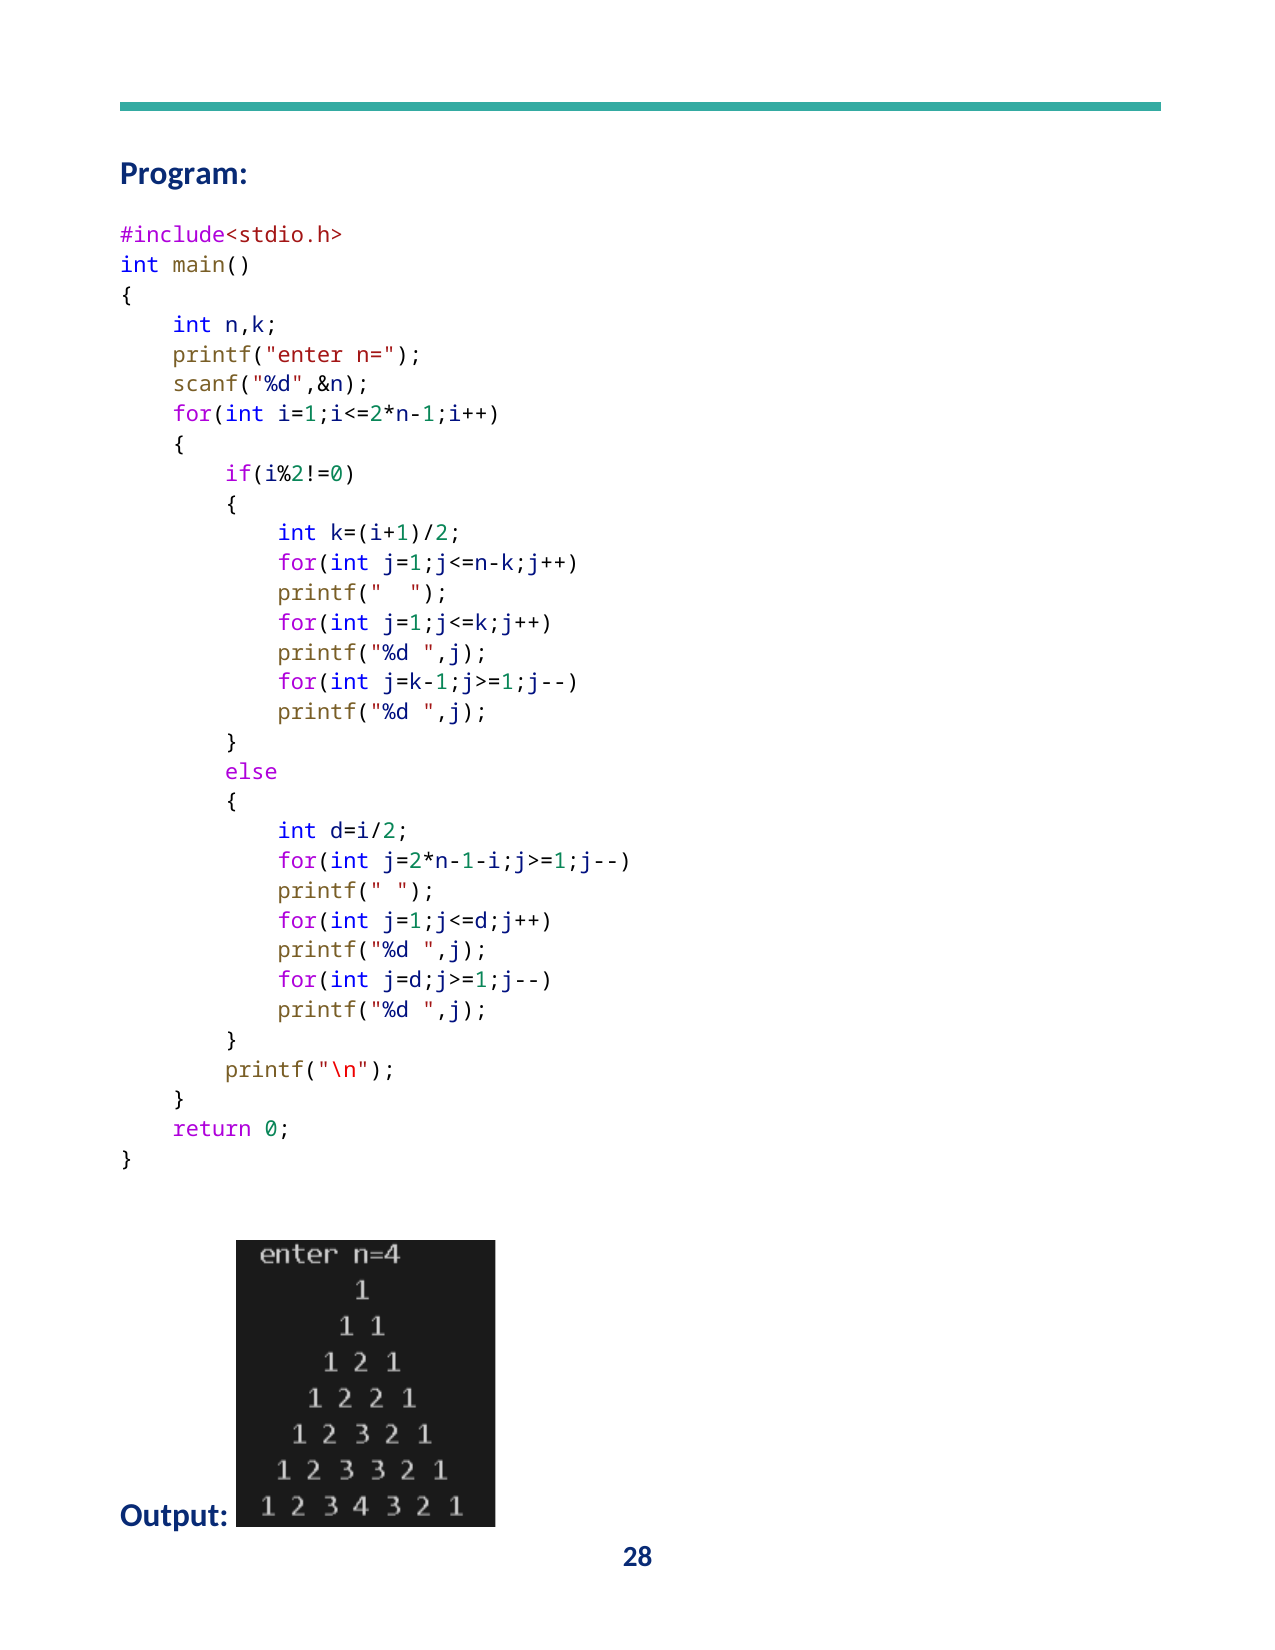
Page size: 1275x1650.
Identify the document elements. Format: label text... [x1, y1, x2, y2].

text printf(" "); [120, 875, 1155, 905]
text if(i%2!=0) [120, 458, 1155, 488]
picture [236, 1240, 496, 1527]
text printf("%d ",j); [120, 994, 1155, 1024]
text } [120, 1143, 1155, 1173]
text for(int i=1;i<=2*n-1;i++) [120, 398, 1155, 428]
text printf("%d ",j); [120, 696, 1155, 726]
text for(int j=1;j<=d;j++) [120, 905, 1155, 934]
text printf("%d ",j); [120, 934, 1155, 964]
text for(int j=2*n-1-i;j>=1;j--) [120, 845, 1155, 875]
text else [120, 756, 1155, 786]
text printf("%d ",j); [120, 637, 1155, 666]
text { [120, 786, 1155, 815]
text { [120, 488, 1155, 517]
text printf("enter n="); [120, 339, 1155, 368]
text } [120, 726, 1155, 756]
text printf(" "); [120, 577, 1155, 607]
text for(int j=1;j<=n-k;j++) [120, 547, 1155, 577]
text Output: [120, 1240, 1155, 1535]
text int main() [120, 249, 1155, 279]
text scanf("%d",&n); [120, 368, 1155, 398]
text #include<stdio.h> [120, 219, 1155, 249]
text for(int j=d;j>=1;j--) [120, 964, 1155, 994]
text { [120, 428, 1155, 458]
text printf("\n"); [120, 1054, 1155, 1083]
text } [120, 1083, 1155, 1113]
text for(int j=1;j<=k;j++) [120, 607, 1155, 637]
text int n,k; [120, 309, 1155, 339]
text int d=i/2; [120, 815, 1155, 845]
text Program: [120, 152, 1155, 193]
text { [120, 279, 1155, 309]
text return 0; [120, 1113, 1155, 1143]
text int k=(i+1)/2; [120, 517, 1155, 547]
text } [120, 1024, 1155, 1054]
text for(int j=k-1;j>=1;j--) [120, 666, 1155, 696]
